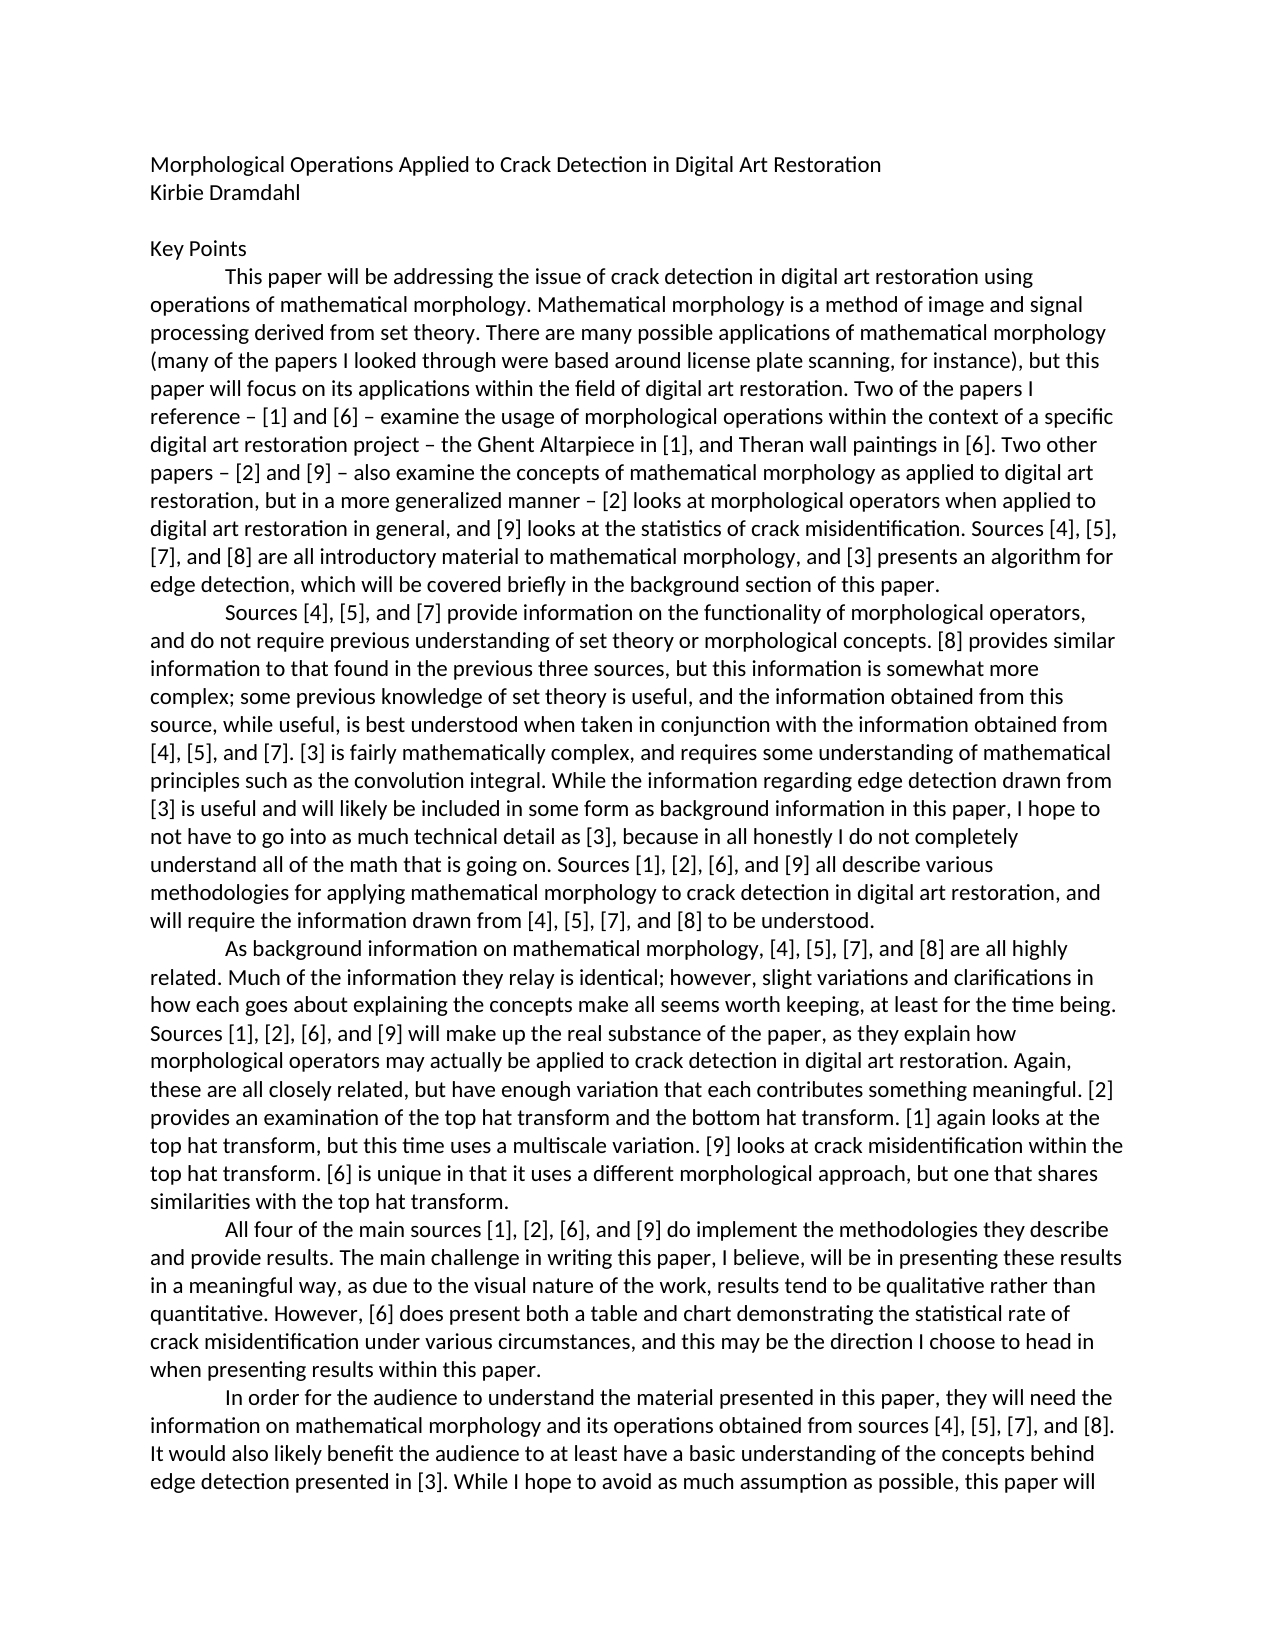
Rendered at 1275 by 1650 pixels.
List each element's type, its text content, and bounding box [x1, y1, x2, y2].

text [150, 1383, 1125, 1495]
text Morphological Operations Applied to Crack Detection in Digital Art Restoration [150, 150, 1125, 178]
text This paper will be addressing the issue of crack detection in digital art restoration using operations of mathematical morphology. Mathematical morphology is a method of image and signal processing derived from set theory. There are many possible applications of mathematical morphology (many of the papers I looked through were based around license plate scanning, for instance), but this paper will focus on its applications within the field of digital art restoration. Two of the papers I reference – [1] and [6] – examine the usage of morphological operations within the context of a specific digital art restoration project – the Ghent Altarpiece in [1], and Theran wall paintings in [6]. Two other papers – [2] and [9] – also examine the concepts of mathematical morphology as applied to digital art restoration, but in a more generalized manner – [2] looks at morphological operators when applied to digital art restoration in general, and [9] looks at the statistics of crack misidentification. Sources [4], [5], [7], and [8] are all introductory material to mathematical morphology, and [3] presents an algorithm for edge detection, which will be covered briefly in the background section of this paper. [150, 262, 1125, 598]
text Kirbie Dramdahl [150, 178, 1125, 206]
text Key Points [150, 234, 1125, 262]
text As background information on mathematical morphology, [4], [5], [7], and [8] are all highly related. Much of the information they relay is identical; however, slight variations and clarifications in how each goes about explaining the concepts make all seems worth keeping, at least for the time being. Sources [1], [2], [6], and [9] will make up the real substance of the paper, as they explain how morphological operators may actually be applied to crack detection in digital art restoration. Again, these are all closely related, but have enough variation that each contributes something meaningful. [2] provides an examination of the top hat transform and the bottom hat transform. [1] again looks at the top hat transform, but this time uses a multiscale variation. [9] looks at crack misidentification within the top hat transform. [6] is unique in that it uses a different morphological approach, but one that shares similarities with the top hat transform. [150, 934, 1125, 1215]
text All four of the main sources [1], [2], [6], and [9] do implement the methodologies they describe and provide results. The main challenge in writing this paper, I believe, will be in presenting these results in a meaningful way, as due to the visual nature of the work, results tend to be qualitative rather than quantitative. However, [6] does present both a table and chart demonstrating the statistical rate of crack misidentification under various circumstances, and this may be the direction I choose to head in when presenting results within this paper. [150, 1215, 1125, 1383]
text Sources [4], [5], and [7] provide information on the functionality of morphological operators, and do not require previous understanding of set theory or morphological concepts. [8] provides similar information to that found in the previous three sources, but this information is somewhat more complex; some previous knowledge of set theory is useful, and the information obtained from this source, while useful, is best understood when taken in conjunction with the information obtained from [4], [5], and [7]. [3] is fairly mathematically complex, and requires some understanding of mathematical principles such as the convolution integral. While the information regarding edge detection drawn from [3] is useful and will likely be included in some form as background information in this paper, I hope to not have to go into as much technical detail as [3], because in all honestly I do not completely understand all of the math that is going on. Sources [1], [2], [6], and [9] all describe various methodologies for applying mathematical morphology to crack detection in digital art restoration, and will require the information drawn from [4], [5], [7], and [8] to be understood. [150, 598, 1125, 934]
